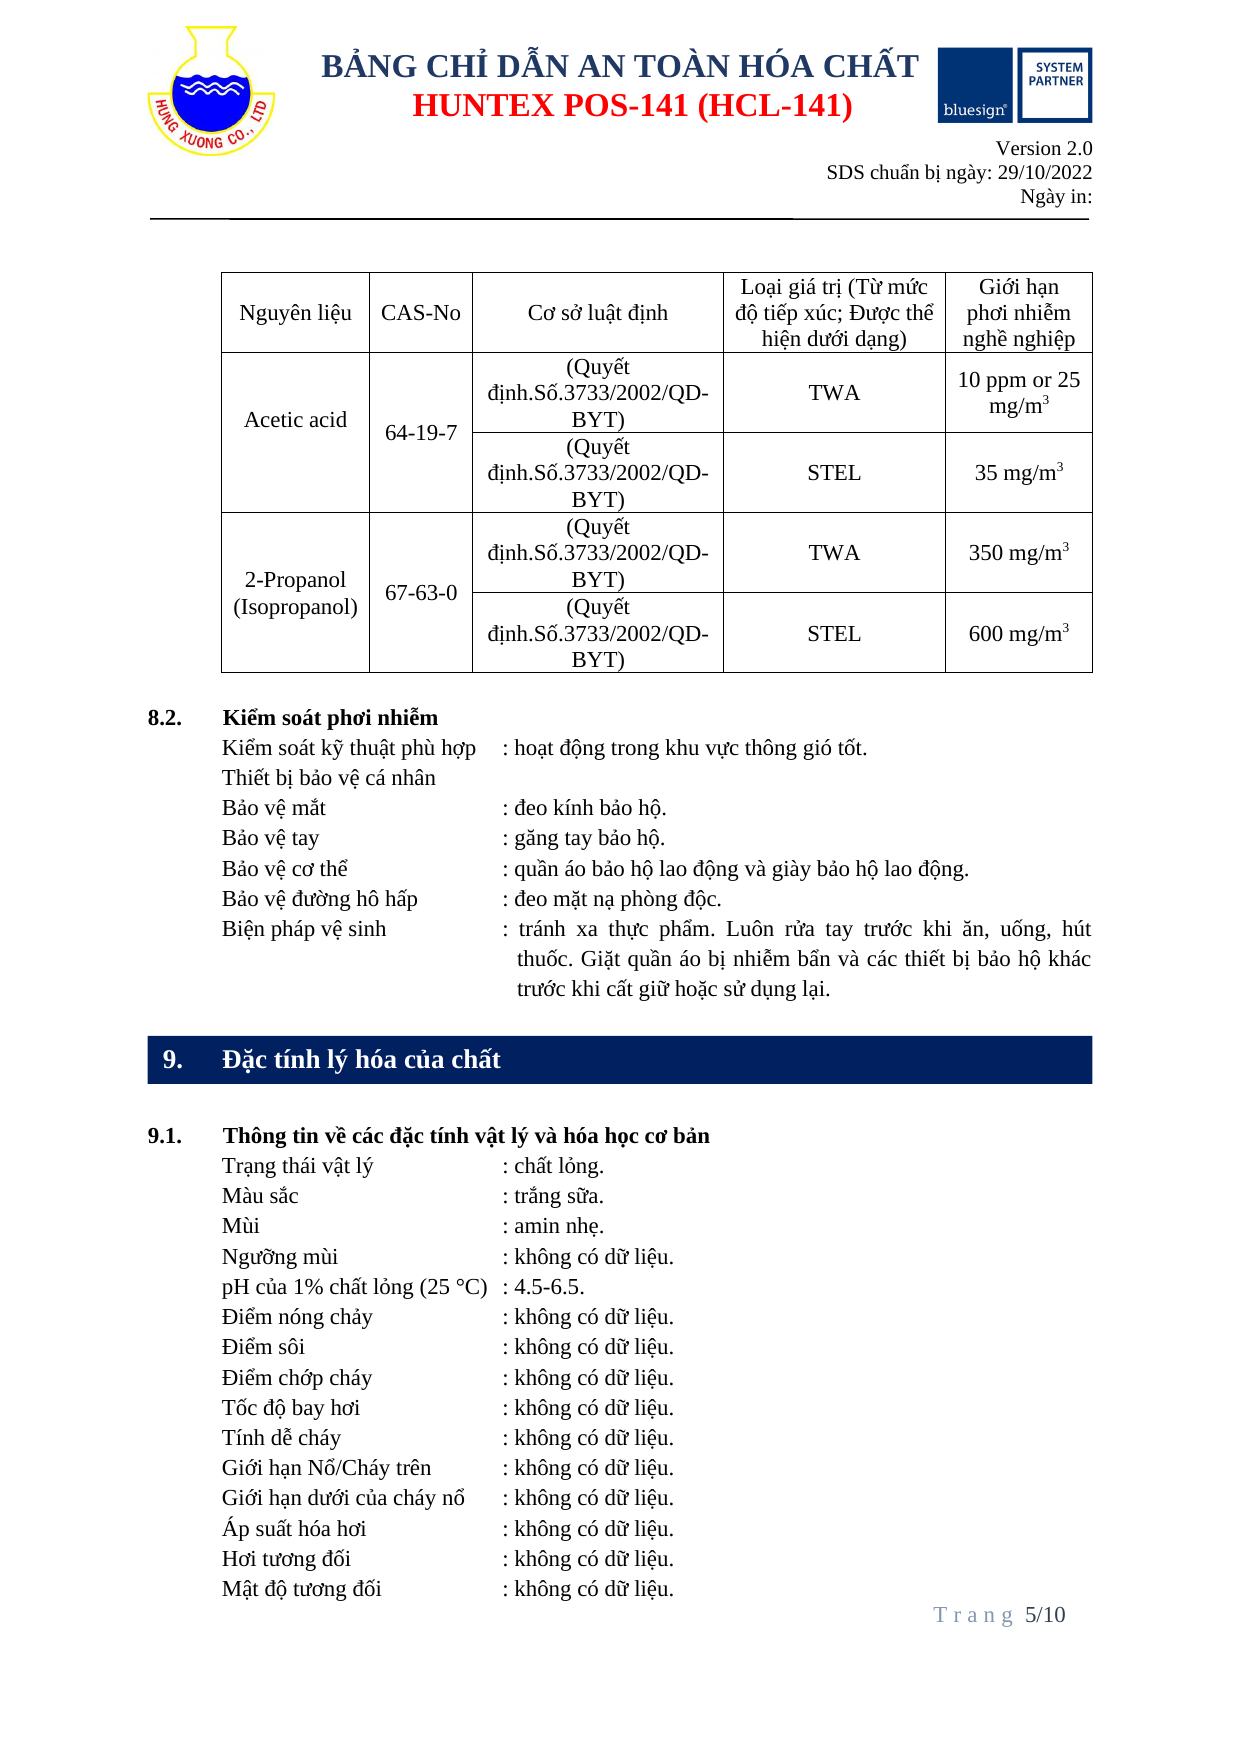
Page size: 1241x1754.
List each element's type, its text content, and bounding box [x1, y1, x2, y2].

text Giới hạn dưới của cháy nổ : không có dữ liệu. [148, 1484, 1092, 1511]
text Bảo vệ tay : găng tay bảo hộ. [148, 824, 1092, 851]
table_cell Acetic acid [222, 353, 369, 512]
picture [937, 45, 1093, 125]
text Điểm sôi : không có dữ liệu. [148, 1333, 1092, 1360]
table_cell 600 mg/m3 [946, 593, 1092, 672]
text Tốc độ bay hơi : không có dữ liệu. [148, 1394, 1092, 1420]
table_cell 35 mg/m3 [946, 433, 1092, 512]
table_header Nguyên liệu [222, 273, 369, 352]
table_cell TWA [724, 513, 945, 592]
table_cell TWA [724, 353, 945, 432]
table_header Loại giá trị (Từ mức độ tiếp xúc; Được thể hiện dưới dạng) [724, 273, 945, 352]
text Bảo vệ cơ thể : quần áo bảo hộ lao động và giày bảo hộ lao động. [222, 854, 1092, 881]
text 9.1. Thông tin về các đặc tính vật lý và hóa học cơ bản [148, 1122, 1092, 1148]
text Thiết bị bảo vệ cá nhân [148, 764, 1092, 790]
table_header Giới hạn phơi nhiễm nghề nghiệp [946, 273, 1092, 352]
table_cell 350 mg/m3 [946, 513, 1092, 592]
text 8.2. Kiểm soát phơi nhiễm [148, 703, 1092, 730]
text Trạng thái vật lý : chất lỏng. [148, 1152, 1092, 1178]
text Giới hạn Nổ/Cháy trên : không có dữ liệu. [148, 1454, 1092, 1481]
text Bảo vệ đường hô hấp : đeo mặt nạ phòng độc. [222, 885, 1092, 911]
text Áp suất hóa hơi : không có dữ liệu. [148, 1515, 1092, 1541]
text Mật độ tương đối : không có dữ liệu. [148, 1575, 1092, 1601]
text Kiểm soát kỹ thuật phù hợp : hoạt động trong khu vực thông gió tốt. [148, 734, 1092, 760]
table_cell 67-63-0 [370, 513, 472, 672]
text Điểm nóng chảy : không có dữ liệu. [148, 1303, 1092, 1329]
table_cell 10 ppm or 25 mg/m3 [946, 353, 1092, 432]
table_cell 64-19-7 [370, 353, 472, 512]
table_cell (Quyết định.Số.3733/2002/QD-BYT) [473, 433, 723, 512]
table_cell (Quyết định.Số.3733/2002/QD-BYT) [473, 353, 723, 432]
text Tính dễ cháy : không có dữ liệu. [148, 1424, 1092, 1450]
text Mùi : amin nhẹ. [148, 1213, 1092, 1239]
table_cell STEL [724, 433, 945, 512]
text Bảo vệ mắt : đeo kính bảo hộ. [148, 794, 1092, 821]
table_cell (Quyết định.Số.3733/2002/QD-BYT) [473, 513, 723, 592]
table_cell STEL [724, 593, 945, 672]
table_header CAS-No [370, 273, 472, 352]
text Điểm chớp cháy : không có dữ liệu. [148, 1364, 1092, 1390]
text Biện pháp vệ sinh : tránh xa thực phẩm. Luôn rửa tay trước khi ăn, uống, hút thuốc. Giặt quần áo bị nhiễm bẩn và các thiết bị bảo hộ khác trước khi cất giữ hoặc sử dụng lại. [222, 915, 1092, 1002]
table_header Cơ sở luật định [473, 273, 723, 352]
text Ngưỡng mùi : không có dữ liệu. [148, 1243, 1092, 1269]
text pH của 1% chất lỏng (25 °C) : 4.5-6.5. [148, 1273, 1092, 1299]
table_cell (Quyết định.Số.3733/2002/QD-BYT) [473, 593, 723, 672]
table_cell 2-Propanol (Isopropanol) [222, 513, 369, 672]
text Màu sắc : trắng sữa. [148, 1182, 1092, 1209]
picture [147, 26, 275, 156]
text Hơi tương đối : không có dữ liệu. [148, 1545, 1092, 1571]
